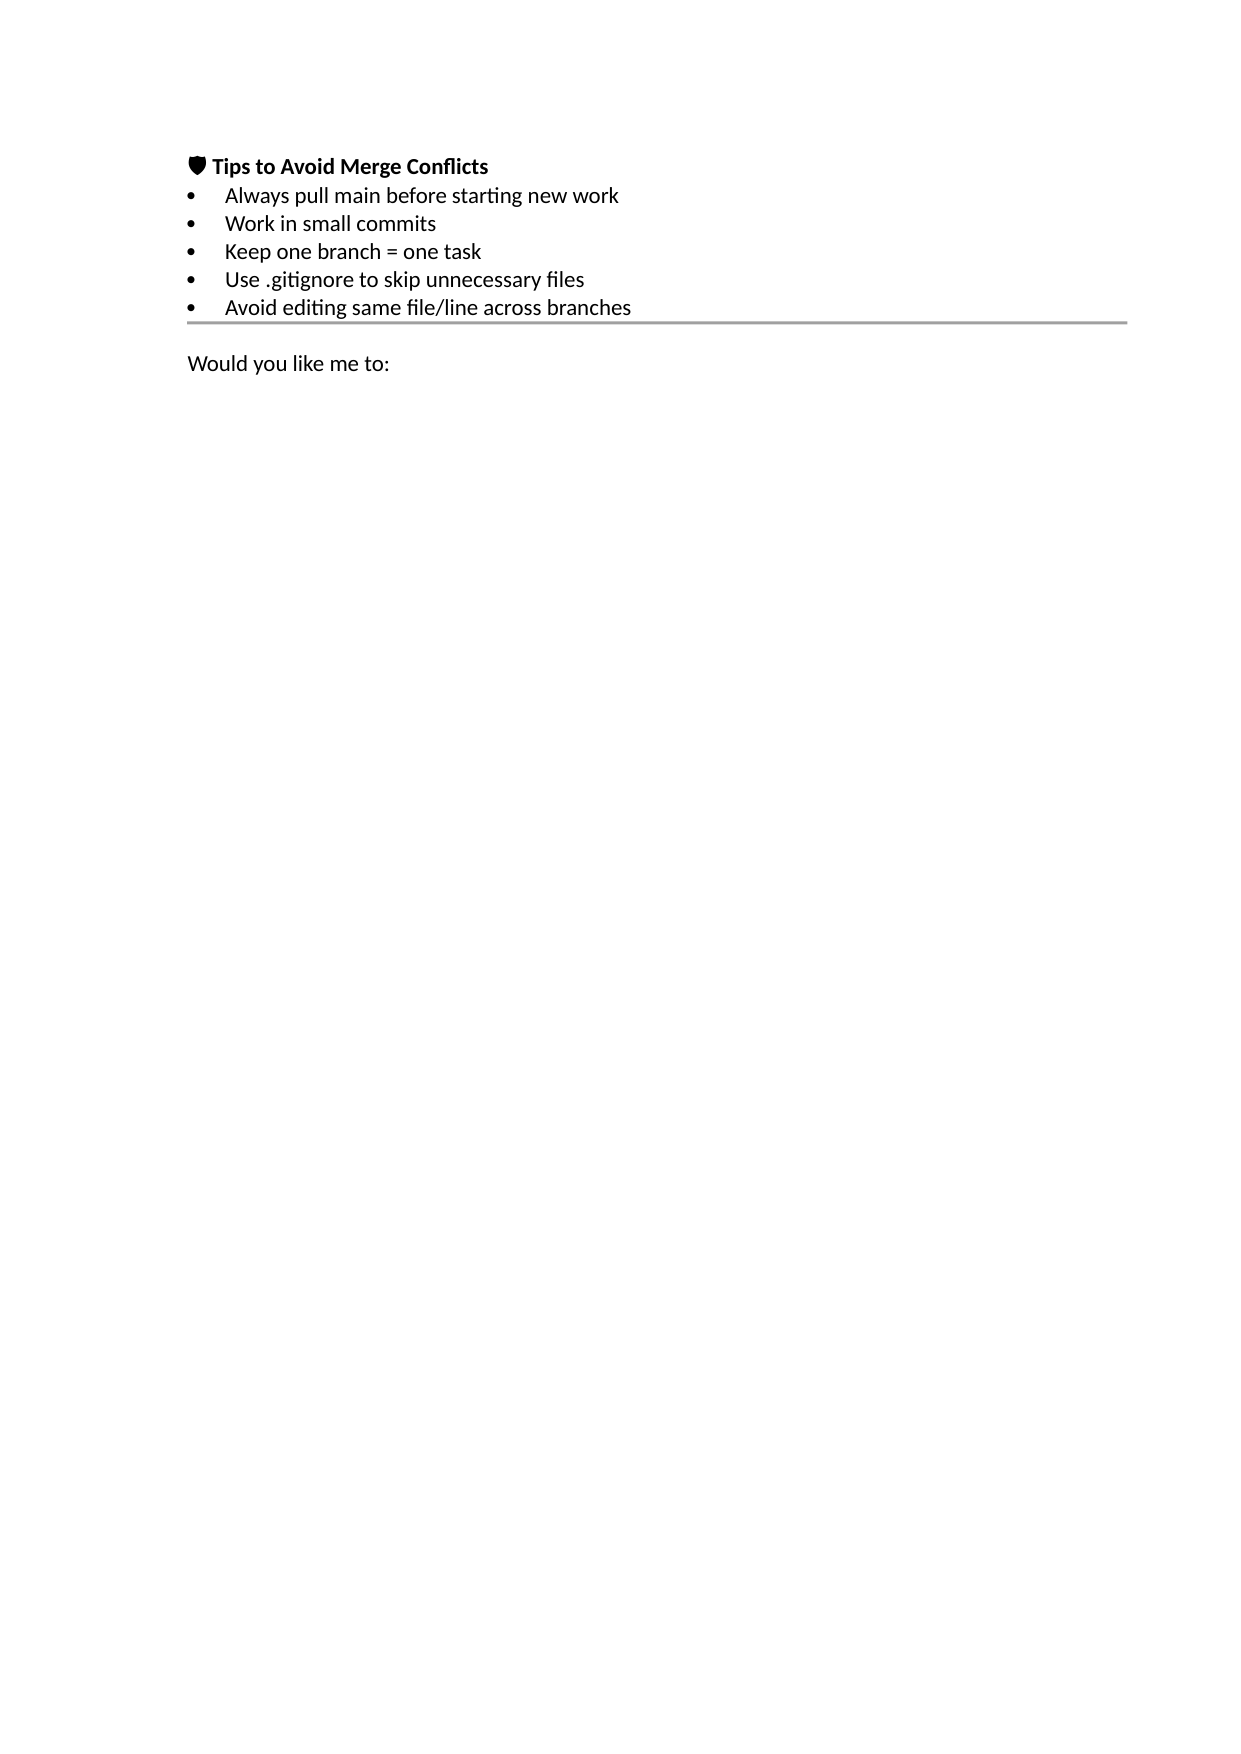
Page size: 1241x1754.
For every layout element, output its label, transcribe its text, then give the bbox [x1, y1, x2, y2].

list Always pull main before starting new work [187, 181, 1084, 209]
list Avoid editing same file/line across branches [187, 293, 1084, 321]
text Would you like me to: [150, 349, 1084, 377]
list Keep one branch = one task [187, 237, 1084, 265]
list Use .gitignore to skip unnecessary files [187, 265, 1084, 293]
text 🛡️ Tips to Avoid Merge Conflicts [150, 150, 1084, 181]
list Work in small commits [187, 209, 1084, 237]
